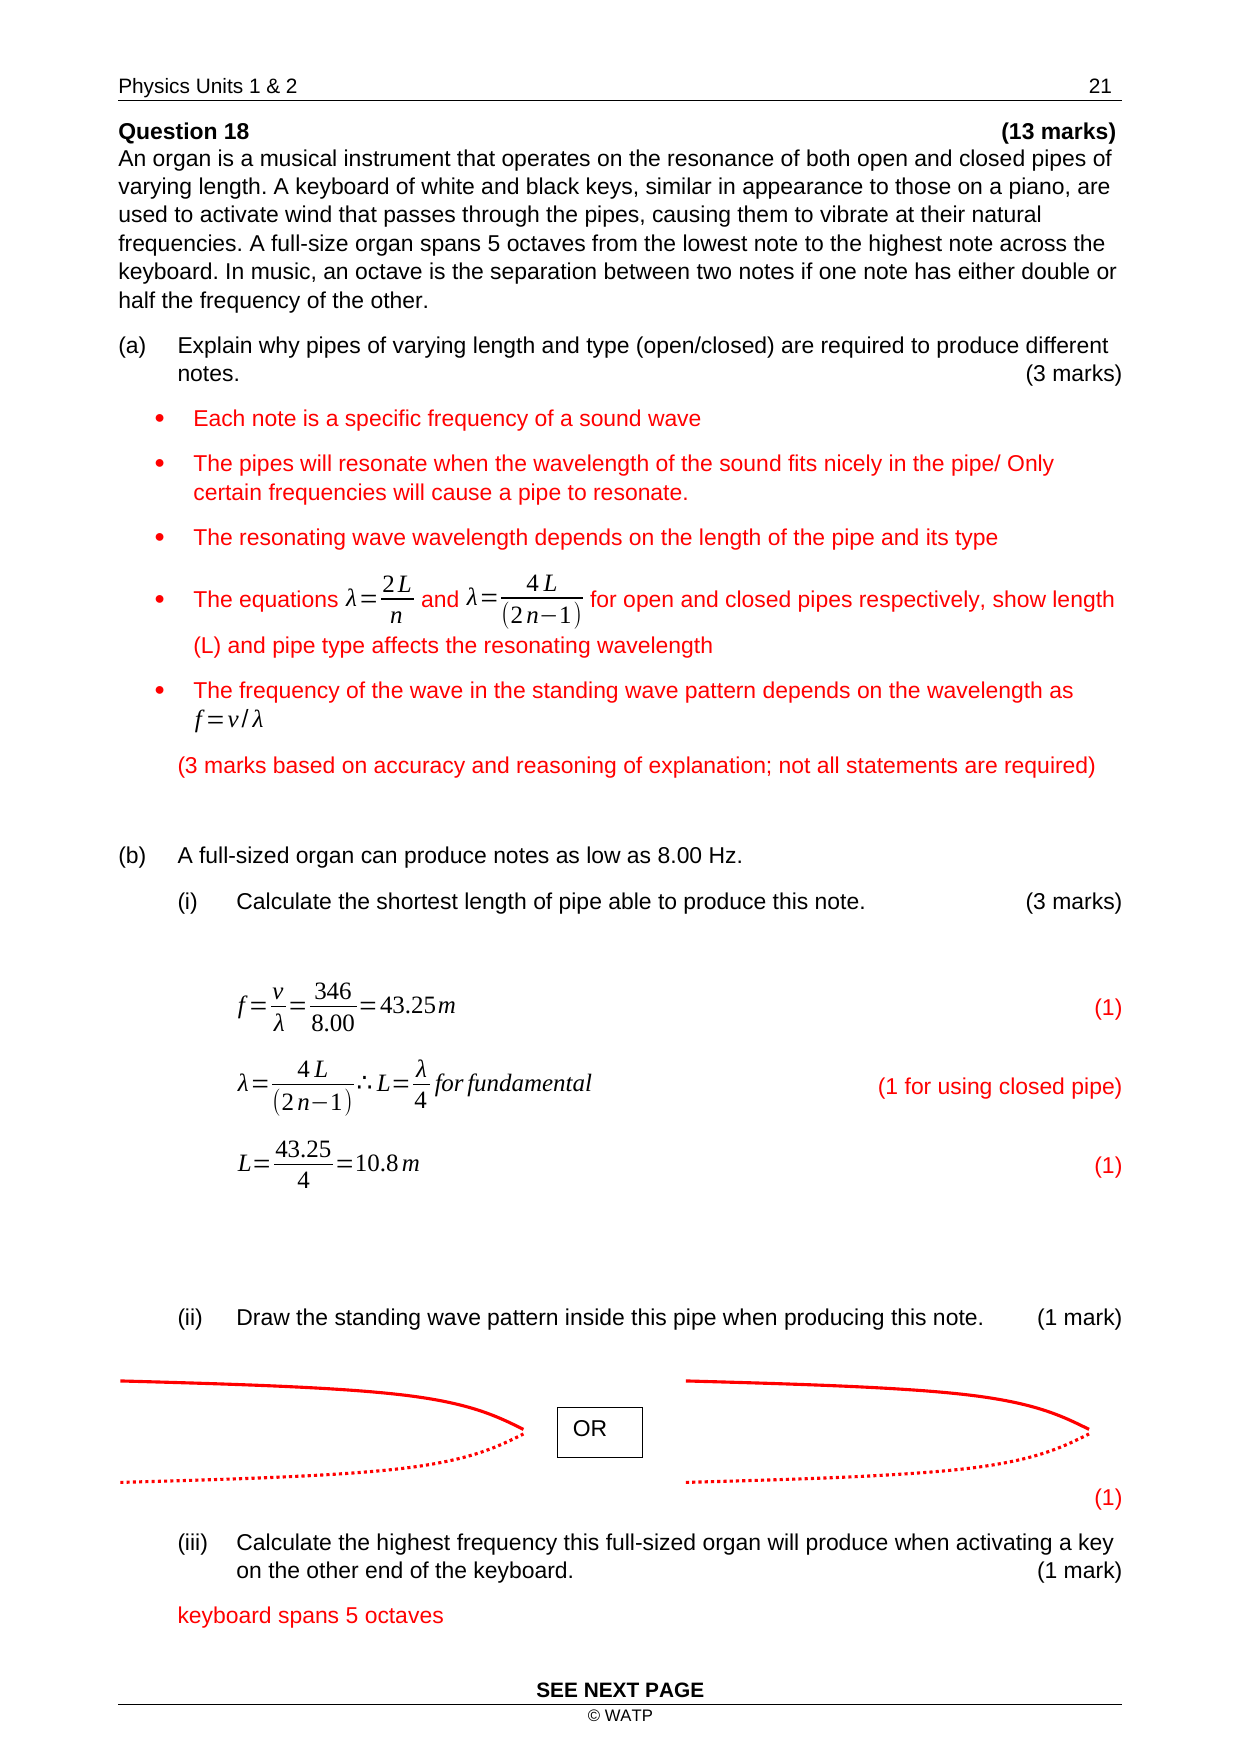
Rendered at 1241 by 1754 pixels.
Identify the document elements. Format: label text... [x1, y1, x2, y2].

list The frequency of the wave in the standing wave pattern depends on the wavelength as [156, 677, 1122, 733]
text (1) [118, 1136, 1122, 1194]
text (3 marks based on accuracy and reasoning of explanation; not all statements are required) [118, 752, 1122, 779]
text (ii) Draw the standing wave pattern inside this pipe when producing this note. (1 mark) [118, 1303, 1122, 1330]
text (iii) Calculate the highest frequency this full-sized organ will produce when activating a key on the other end of the keyboard. (1 mark) [118, 1529, 1122, 1584]
text An organ is a musical instrument that operates on the resonance of both open and closed pipes of varying length. A keyboard of white and black keys, similar in appearance to those on a piano, are used to activate wind that passes through the pipes, causing them to vibrate at their natural frequencies. A full-size organ spans 5 octaves from the lowest note to the highest note across the keyboard. In music, an octave is the separation between two notes if one note has either double or half the frequency of the other. [118, 144, 1122, 313]
list Each note is a specific frequency of a sound wave [156, 405, 1122, 432]
text (1) [118, 1484, 1122, 1510]
text (b) A full-sized organ can produce notes as low as 8.00 Hz. [118, 842, 1122, 869]
text (i) Calculate the shortest length of pipe able to produce this note. (3 marks) [118, 888, 1122, 914]
text (1) [118, 978, 1122, 1037]
text (1 for using closed pipe) [118, 1056, 1122, 1117]
list The equations and for open and closed pipes respectively, show length (L) and pipe type affects the resonating wavelength [156, 569, 1122, 659]
text keyboard spans 5 octaves [118, 1602, 1122, 1629]
text Question 18 (13 marks) [118, 118, 1122, 144]
list The resonating wave wavelength depends on the length of the pipe and its type [156, 524, 1122, 550]
text (a) Explain why pipes of varying length and type (open/closed) are required to produce different notes. (3 marks) [118, 332, 1122, 387]
list The pipes will resonate when the wavelength of the sound fits nicely in the pipe/ Only certain frequencies will cause a pipe to resonate. [156, 450, 1122, 505]
